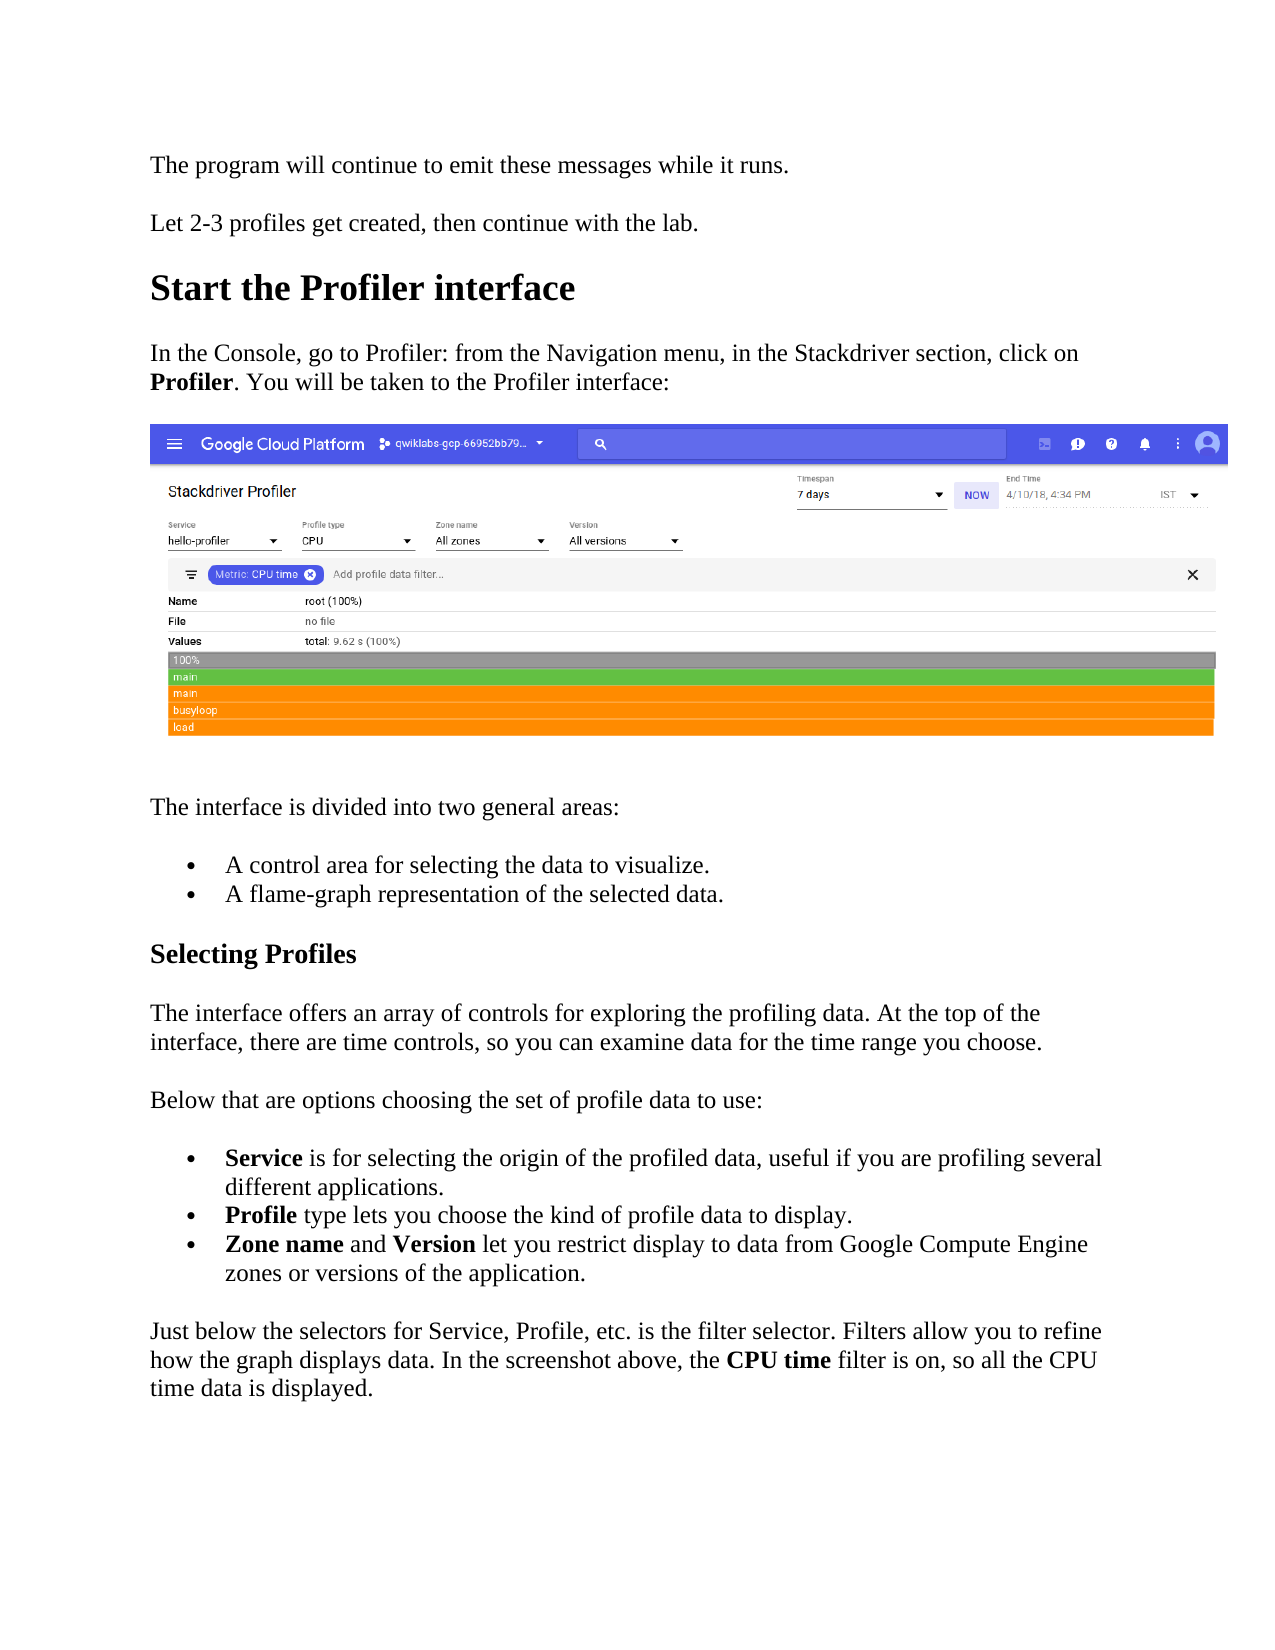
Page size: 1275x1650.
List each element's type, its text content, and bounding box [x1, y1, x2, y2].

text Below that are options choosing the set of profile data to use: [150, 1085, 1125, 1114]
text Let 2-3 profiles get created, then continue with the lab. [150, 208, 1125, 237]
text In the Console, go to Profiler: from the Navigation menu, in the Stackdriver section, click on Profiler. You will be taken to the Profiler interface: [150, 338, 1125, 396]
text Start the Profiler interface [150, 266, 1125, 309]
text Selecting Profiles [150, 937, 1125, 969]
list Service is for selecting the origin of the profiled data, useful if you are profiling several different applications. [187, 1143, 1125, 1201]
text The interface is divided into two general areas: [150, 792, 1125, 821]
text The program will continue to emit these messages while it runs. [150, 150, 1125, 179]
list Profile type lets you choose the kind of profile data to display. [187, 1201, 1125, 1229]
picture [150, 424, 1228, 764]
list A flame-graph representation of the selected data. [187, 879, 1125, 908]
list A control area for selecting the data to visualize. [187, 850, 1125, 879]
text Just below the selectors for Service, Profile, etc. is the filter selector. Filters allow you to refine how the graph displays data. In the screenshot above, the CPU time filter is on, so all the CPU time data is displayed. [150, 1316, 1125, 1402]
list Zone name and Version let you restrict display to data from Google Compute Engine zones or versions of the application. [187, 1229, 1125, 1287]
text The interface offers an array of controls for exploring the profiling data. At the top of the interface, there are time controls, so you can examine data for the time range you choose. [150, 998, 1125, 1056]
